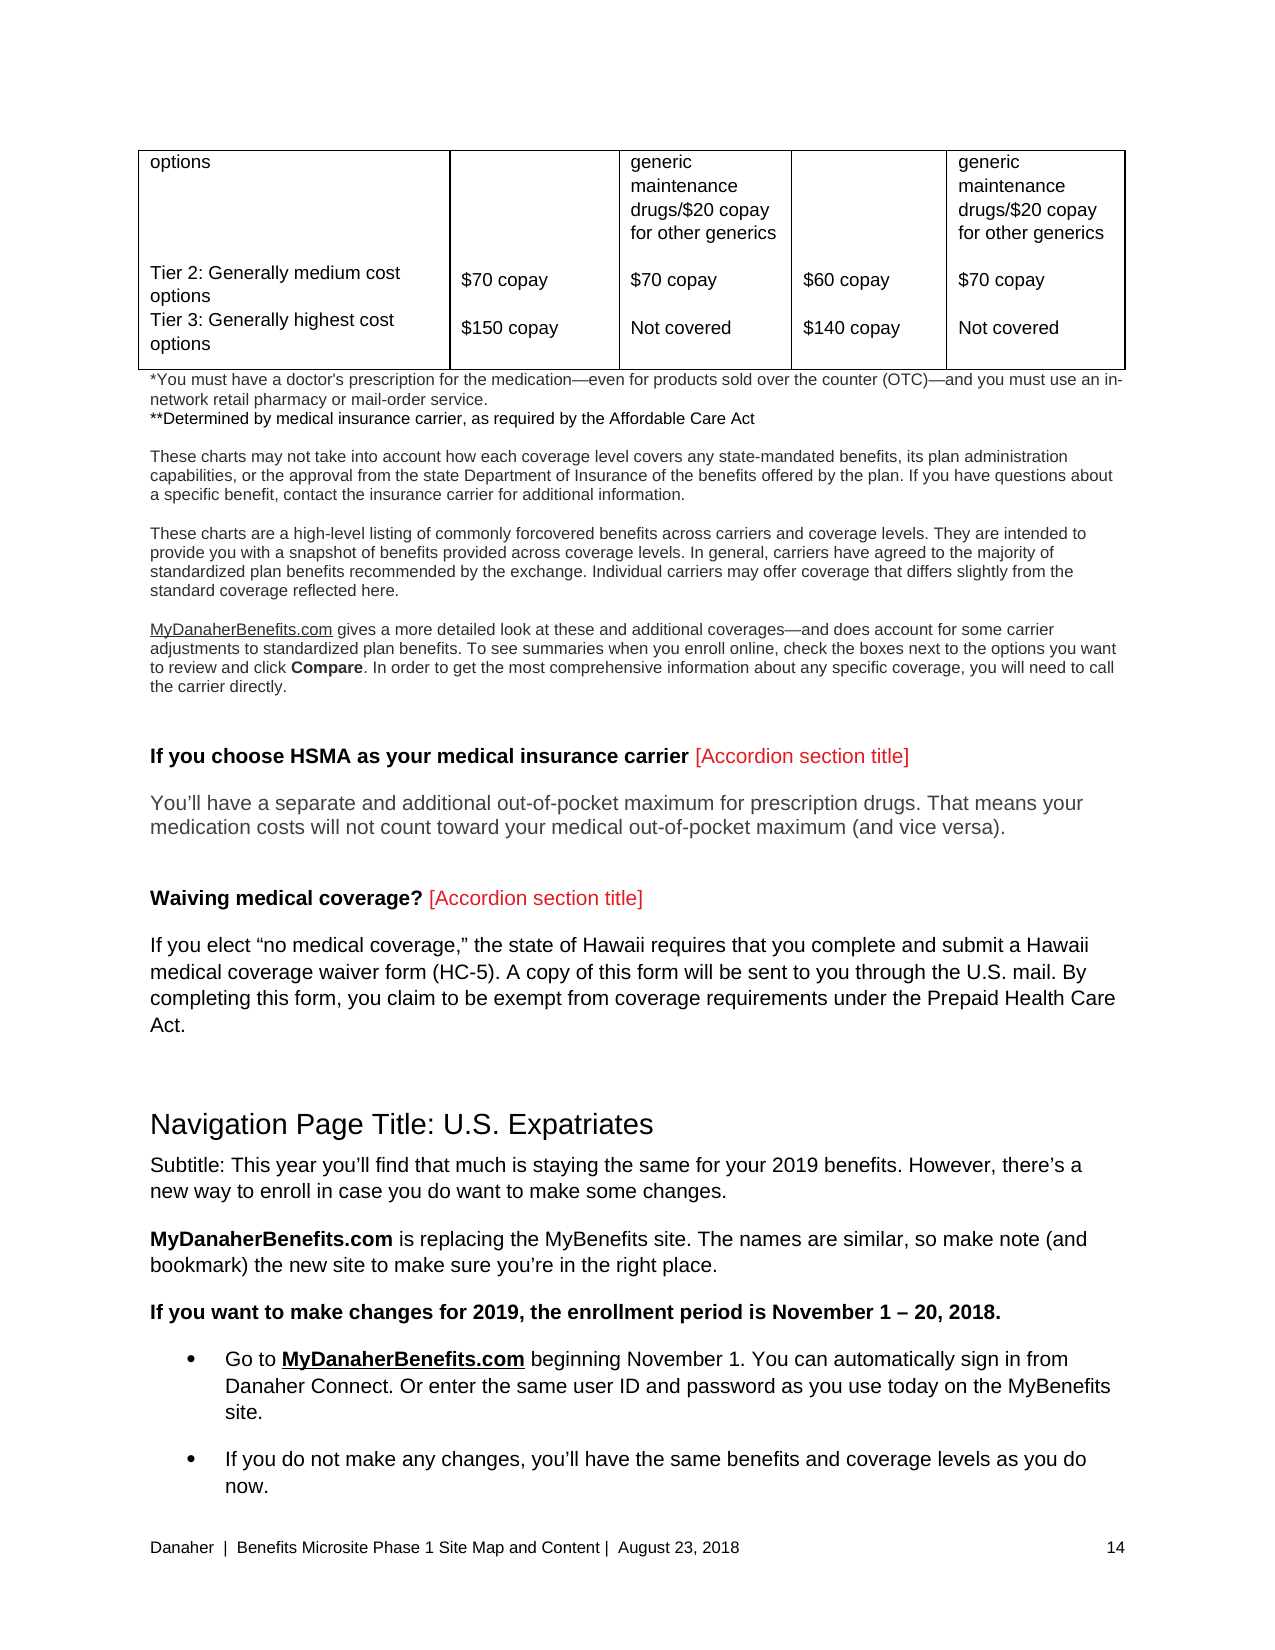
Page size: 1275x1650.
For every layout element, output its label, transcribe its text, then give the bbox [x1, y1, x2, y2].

text **Determined by medical insurance carrier, as required by the Affordable Care Act [150, 408, 1125, 428]
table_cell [792, 151, 946, 369]
text If you choose HSMA as your medical insurance carrier [Accordion section title] [150, 744, 1125, 768]
text MyDanaherBenefits.com is replacing the MyBenefits site. The names are similar, so make note (and bookmark) the new site to make sure you’re in the right place. [150, 1226, 1125, 1277]
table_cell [139, 151, 449, 369]
subtitle Navigation Page Title: U.S. Expatriates [150, 1107, 1125, 1140]
text Subtitle: This year you’ll find that much is staying the same for your 2019 benefits. However, there’s a new way to enroll in case you do want to make some changes. [150, 1153, 1125, 1203]
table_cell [620, 151, 791, 369]
text Waiving medical coverage? [Accordion section title] [150, 886, 1125, 910]
text *You must have a doctor's prescription for the medication—even for products sold over the counter (OTC)—and you must use an in-network retail pharmacy or mail-order service. [150, 370, 1125, 408]
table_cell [947, 151, 1124, 369]
list If you do not make any changes, you’ll have the same benefits and coverage levels as you do now. [187, 1447, 1125, 1497]
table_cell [451, 151, 619, 369]
text If you elect “no medical coverage,” the state of Hawaii requires that you complete and submit a Hawaii medical coverage waiver form (HC-5). A copy of this form will be sent to you through the U.S. mail. By completing this form, you claim to be exempt from coverage requirements under the Prepaid Health Care Act. [150, 933, 1125, 1036]
text If you want to make changes for 2019, the enrollment period is November 1 – 20, 2018. [150, 1300, 1125, 1324]
list Go to MyDanaherBenefits.com beginning November 1. You can automatically sign in from Danaher Connect. Or enter the same user ID and password as you use today on the MyBenefits site. [187, 1347, 1125, 1424]
text These charts may not take into account how each coverage level covers any state-mandated benefits, its plan administration capabilities, or the approval from the state Department of Insurance of the benefits offered by the plan. If you have questions about a specific benefit, contact the insurance carrier for additional information. These charts are a high-level listing of commonly forcovered benefits across carriers and coverage levels. They are intended to provide you with a snapshot of benefits provided across coverage levels. In general, carriers have agreed to the majority of standardized plan benefits recommended by the exchange. Individual carriers may offer coverage that differs slightly from the standard coverage reflected here. MyDanaherBenefits.com gives a more detailed look at these and additional coverages—and does account for some carrier adjustments to standardized plan benefits. To see summaries when you enroll online, check the boxes next to the options you want to review and click Compare. In order to get the most comprehensive information about any specific coverage, you will need to call the carrier directly. [150, 428, 1125, 744]
